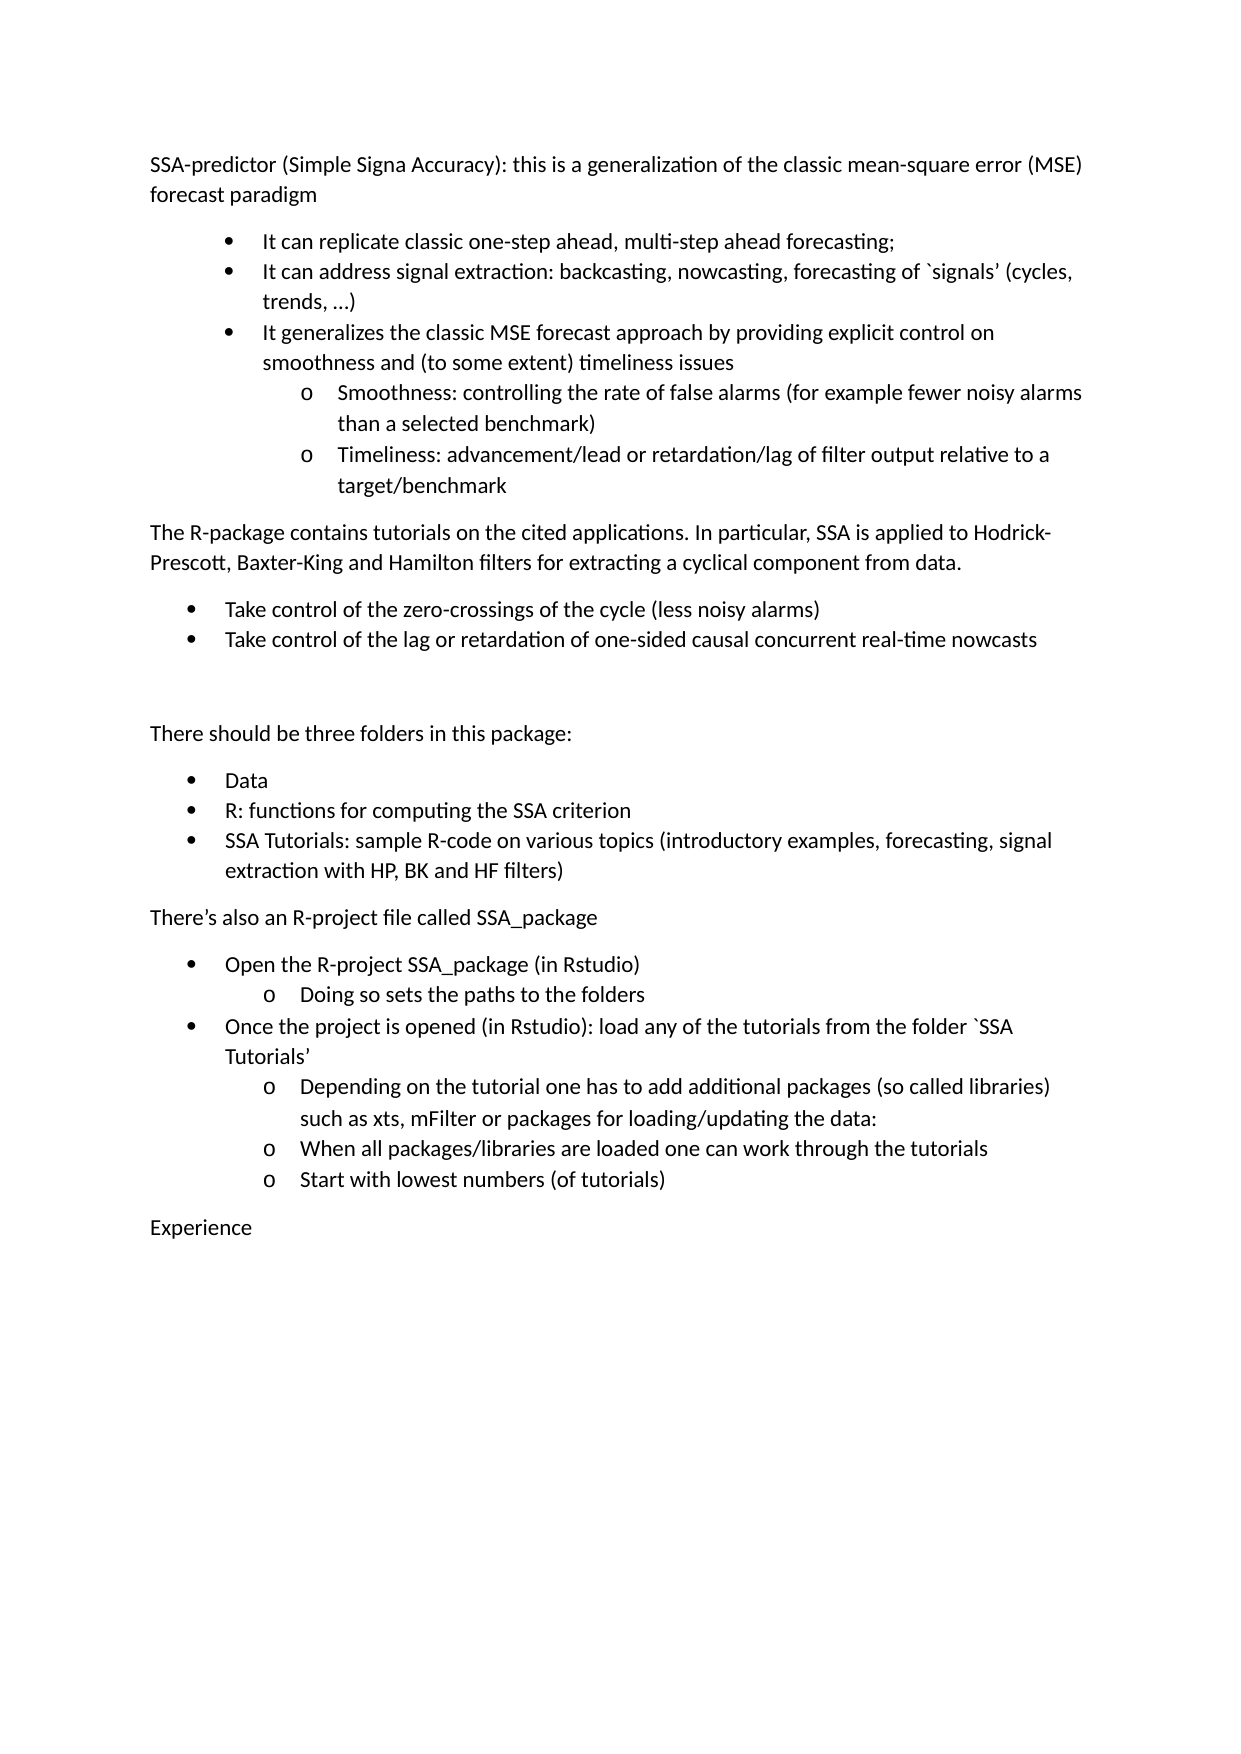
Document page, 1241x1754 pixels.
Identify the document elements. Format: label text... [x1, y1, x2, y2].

list Doing so sets the paths to the folders [262, 980, 1090, 1009]
list When all packages/libraries are loaded one can work through the tutorials [262, 1134, 1090, 1163]
list R: functions for computing the SSA criterion [187, 796, 1090, 824]
text There should be three folders in this package: [150, 719, 1090, 747]
list Smoothness: controlling the rate of false alarms (for example fewer noisy alarms than a selected benchmark) [300, 378, 1090, 437]
list Start with lowest numbers (of tutorials) [262, 1165, 1090, 1194]
text Experience [150, 1213, 1090, 1241]
list Data [187, 766, 1090, 794]
list Timeliness: advancement/lead or retardation/lag of filter output relative to a target/benchmark [300, 440, 1090, 499]
list It can replicate classic one-step ahead, multi-step ahead forecasting; [225, 227, 1090, 255]
list It generalizes the classic MSE forecast approach by providing explicit control on smoothness and (to some extent) timeliness issues [225, 318, 1090, 376]
list SSA Tutorials: sample R-code on various topics (introductory examples, forecasting, signal extraction with HP, BK and HF filters) [187, 826, 1090, 884]
list Once the project is opened (in Rstudio): load any of the tutorials from the folder `SSA Tutorials’ [187, 1012, 1090, 1070]
text SSA-predictor (Simple Signa Accuracy): this is a generalization of the classic mean-square error (MSE) forecast paradigm [150, 150, 1090, 208]
list Open the R-project SSA_package (in Rstudio) [187, 950, 1090, 978]
list Take control of the lag or retardation of one-sided causal concurrent real-time nowcasts [187, 625, 1090, 653]
text There’s also an R-project file called SSA_package [150, 903, 1090, 931]
text The R-package contains tutorials on the cited applications. In particular, SSA is applied to Hodrick-Prescott, Baxter-King and Hamilton filters for extracting a cyclical component from data. [150, 518, 1090, 576]
list Depending on the tutorial one has to add additional packages (so called libraries) such as xts, mFilter or packages for loading/updating the data: [262, 1072, 1090, 1132]
list Take control of the zero-crossings of the cycle (less noisy alarms) [187, 595, 1090, 623]
list It can address signal extraction: backcasting, nowcasting, forecasting of `signals’ (cycles, trends, …) [225, 257, 1090, 316]
